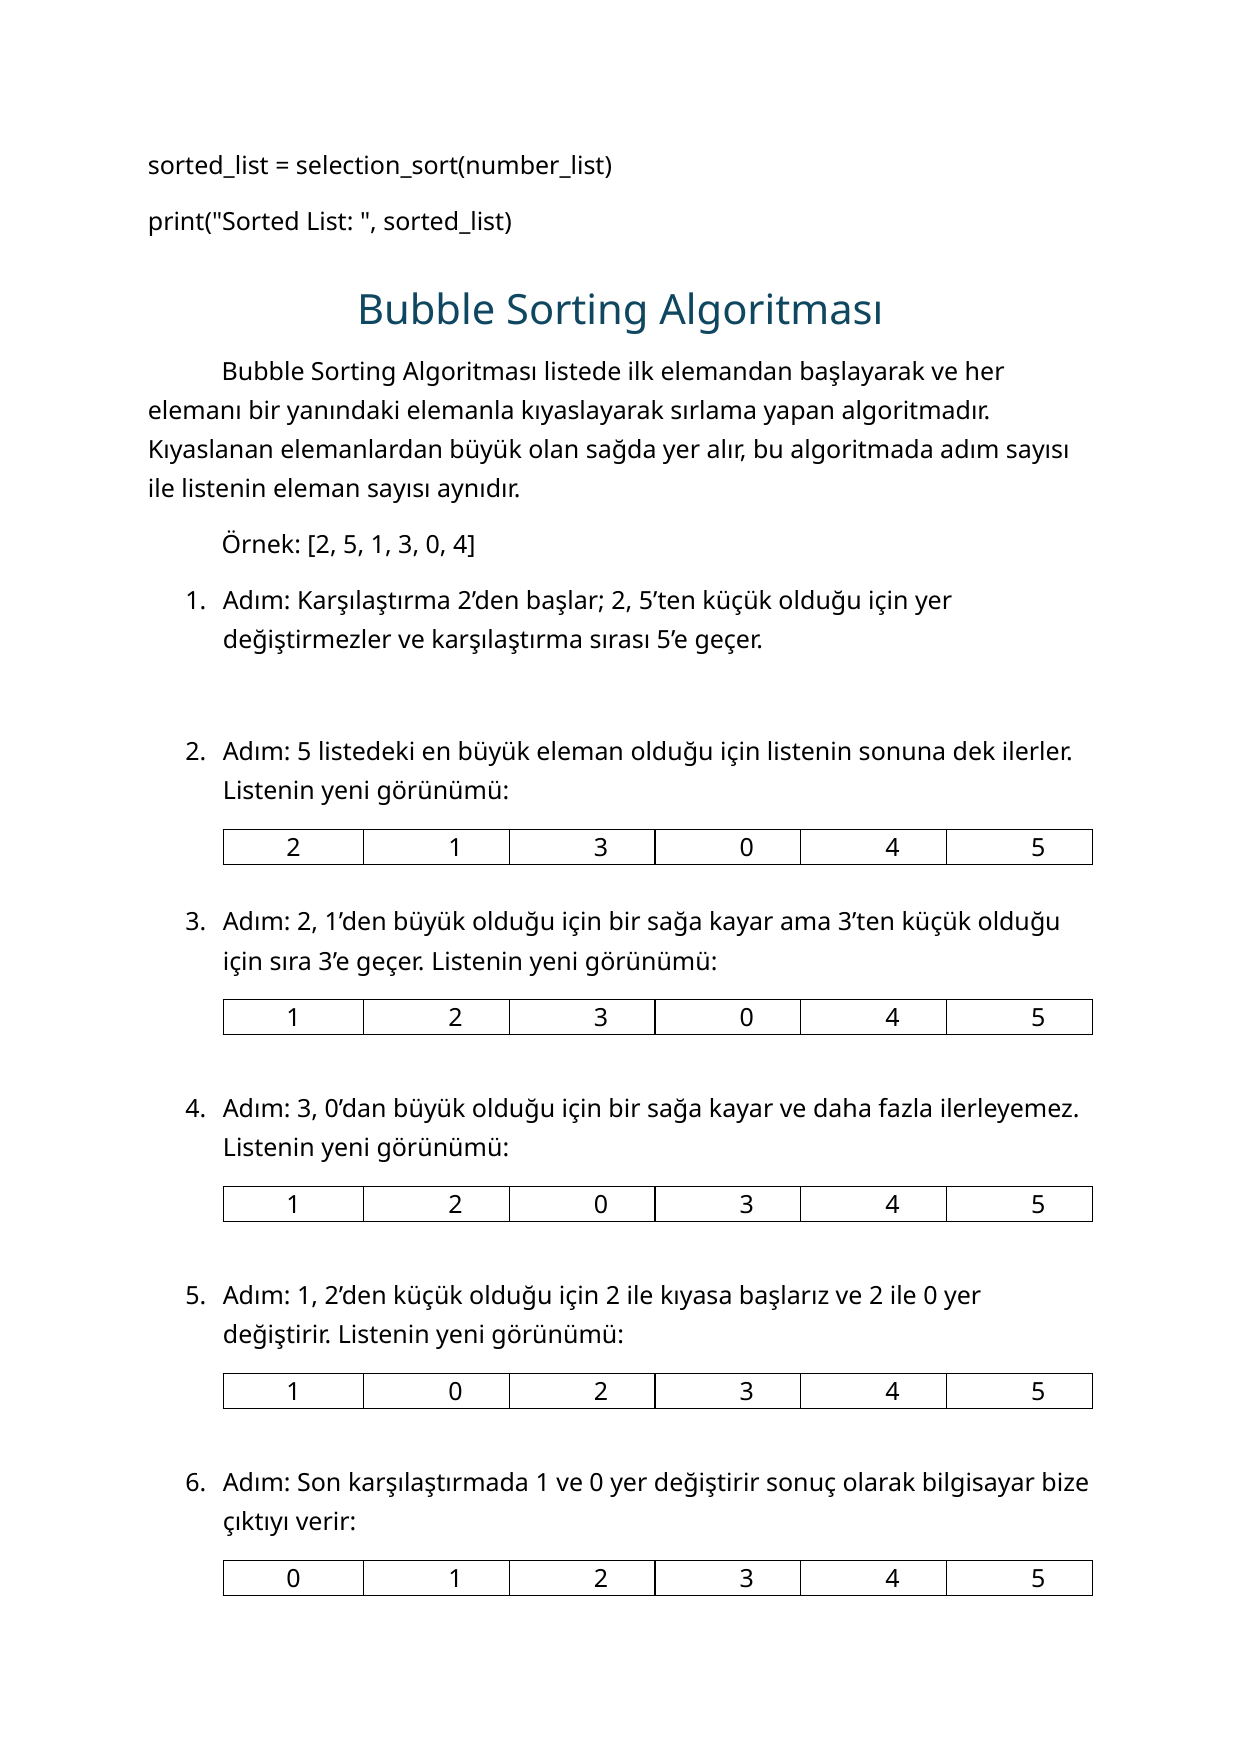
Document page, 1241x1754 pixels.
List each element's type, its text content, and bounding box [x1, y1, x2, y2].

list Adım: Karşılaştırma 2’den başlar; 2, 5’ten küçük olduğu için yer değiştirmezler ve karşılaştırma sırası 5’e geçer. [185, 583, 1093, 656]
table_header 0 [510, 1187, 654, 1221]
table_header 2 [510, 1561, 654, 1595]
table_header 2 [364, 1000, 509, 1034]
table_header 1 [224, 1187, 363, 1221]
table_header 3 [510, 830, 654, 864]
list Adım: 5 listedeki en büyük eleman olduğu için listenin sonuna dek ilerler. Listenin yeni görünümü: [185, 734, 1093, 807]
table_header 1 [224, 1000, 363, 1034]
text print("Sorted List: ", sorted_list) [148, 203, 1093, 237]
table_header 5 [947, 1187, 1092, 1221]
subtitle Bubble Sorting Algoritması [148, 280, 1093, 337]
table_header 0 [224, 1561, 363, 1595]
table_header 4 [801, 1374, 946, 1408]
table_header 4 [801, 1561, 946, 1595]
table_header 0 [364, 1374, 509, 1408]
table_header 5 [947, 830, 1092, 864]
list Adım: 3, 0’dan büyük olduğu için bir sağa kayar ve daha fazla ilerleyemez. Listenin yeni görünümü: [185, 1091, 1093, 1164]
list Adım: Son karşılaştırmada 1 ve 0 yer değiştirir sonuç olarak bilgisayar bize çıktıyı verir: [185, 1465, 1093, 1538]
text sorted_list = selection_sort(number_list) [148, 148, 1093, 182]
table_header 5 [947, 1374, 1092, 1408]
table_header 3 [656, 1374, 800, 1408]
table_header 4 [801, 830, 946, 864]
table_header 1 [224, 1374, 363, 1408]
table_header 2 [364, 1187, 509, 1221]
table_header 3 [656, 1187, 800, 1221]
list Adım: 2, 1’den büyük olduğu için bir sağa kayar ama 3’ten küçük olduğu için sıra 3’e geçer. Listenin yeni görünümü: [185, 904, 1093, 977]
table_header 0 [656, 830, 800, 864]
table_header 5 [947, 1561, 1092, 1595]
table_header 5 [947, 1000, 1092, 1034]
table_header 3 [510, 1000, 654, 1034]
table_header 2 [510, 1374, 654, 1408]
table_header 1 [364, 1561, 509, 1595]
table_header 4 [801, 1000, 946, 1034]
text Bubble Sorting Algoritması listede ilk elemandan başlayarak ve her elemanı bir yanındaki elemanla kıyaslayarak sırlama yapan algoritmadır. Kıyaslanan elemanlardan büyük olan sağda yer alır, bu algoritmada adım sayısı ile listenin eleman sayısı aynıdır. [148, 354, 1093, 505]
table_header 3 [656, 1561, 800, 1595]
table_header 2 [224, 830, 363, 864]
text Örnek: [2, 5, 1, 3, 0, 4] [148, 527, 1093, 561]
table_header 1 [364, 830, 509, 864]
list Adım: 1, 2’den küçük olduğu için 2 ile kıyasa başlarız ve 2 ile 0 yer değiştirir. Listenin yeni görünümü: [185, 1278, 1093, 1351]
table_header 4 [801, 1187, 946, 1221]
table_header 0 [656, 1000, 800, 1034]
